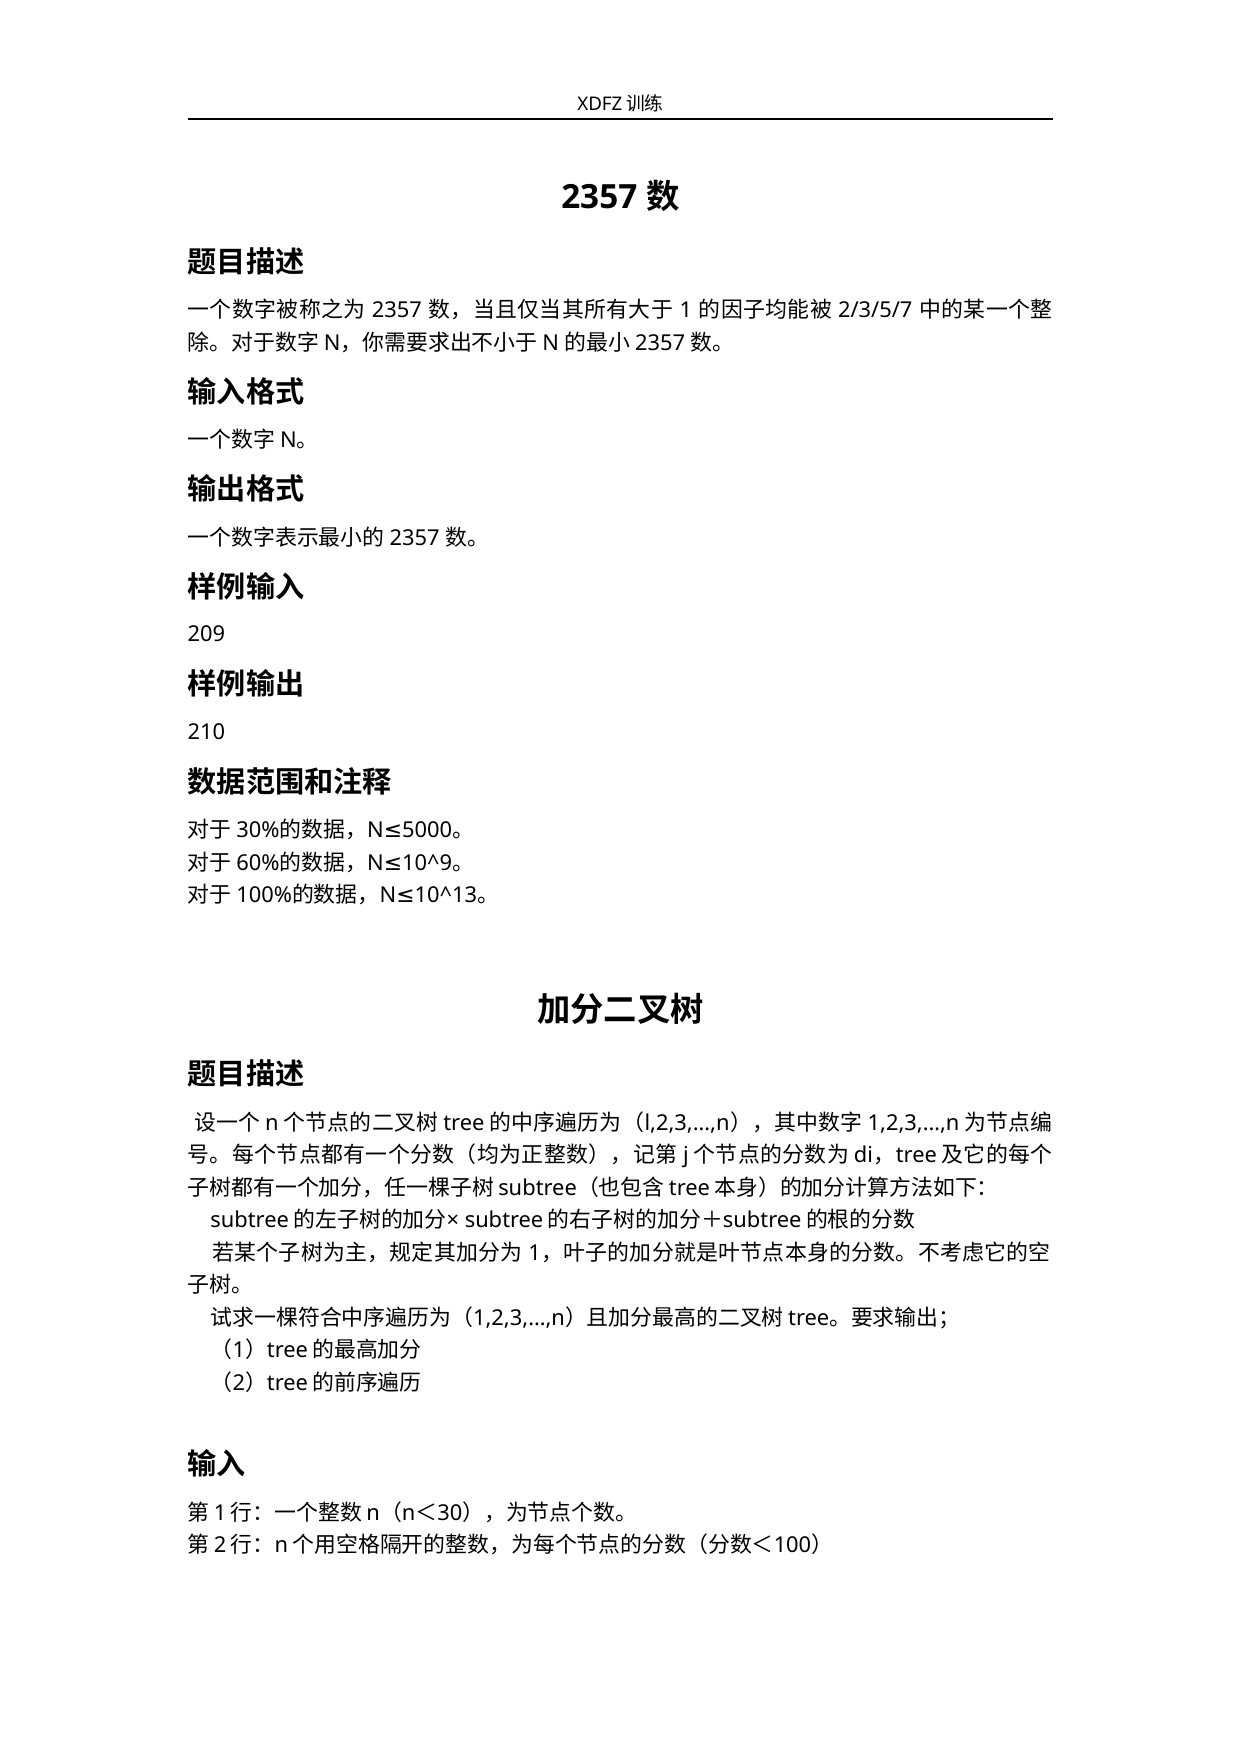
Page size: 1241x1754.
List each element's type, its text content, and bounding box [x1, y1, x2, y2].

text 一个数字 N。 [187, 422, 1053, 454]
text 题目描述 [187, 1039, 1053, 1104]
text 试求一棵符合中序遍历为（1,2,3,…,n）且加分最高的二叉树tree。要求输出； [187, 1299, 1053, 1332]
text 第2行：n个用空格隔开的整数，为每个节点的分数（分数＜100） [187, 1527, 1053, 1559]
text 2357 数 [187, 162, 1053, 227]
text 题目描述 [187, 227, 1053, 292]
text 输出格式 [187, 454, 1053, 519]
text 输入 [187, 1429, 1053, 1494]
text subtree的左子树的加分× subtree的右子树的加分＋subtree的根的分数 [187, 1202, 1053, 1234]
text 样例输入 [187, 552, 1053, 617]
text 对于 100%的数据，N≤10^13。 [187, 877, 1053, 909]
text 第1行：一个整数n（n＜30），为节点个数。 [187, 1494, 1053, 1527]
text （2）tree的前序遍历 [187, 1364, 1053, 1397]
text 若某个子树为主，规定其加分为1，叶子的加分就是叶节点本身的分数。不考虑它的空子树。 [187, 1234, 1053, 1299]
text 设一个n个节点的二叉树tree的中序遍历为（l,2,3,…,n），其中数字1,2,3,…,n为节点编号。每个节点都有一个分数（均为正整数），记第j个节点的分数为di，tree及它的每个子树都有一个加分，任一棵子树subtree（也包含tree本身）的加分计算方法如下： [187, 1104, 1053, 1202]
text 209 [187, 617, 1053, 649]
text 一个数字被称之为 2357 数，当且仅当其所有大于 1 的因子均能被 2/3/5/7 中的某一个整除。对于数字 N，你需要求出不小于 N 的最小 2357 数。 [187, 292, 1053, 357]
text 数据范围和注释 [187, 747, 1053, 812]
text 加分二叉树 [187, 974, 1053, 1039]
text 输入格式 [187, 357, 1053, 422]
text 一个数字表示最小的 2357 数。 [187, 519, 1053, 552]
text 样例输出 [187, 649, 1053, 714]
text 对于 60%的数据，N≤10^9。 [187, 844, 1053, 877]
text （1）tree的最高加分 [187, 1332, 1053, 1364]
text 210 [187, 714, 1053, 747]
text 对于 30%的数据，N≤5000。 [187, 812, 1053, 844]
